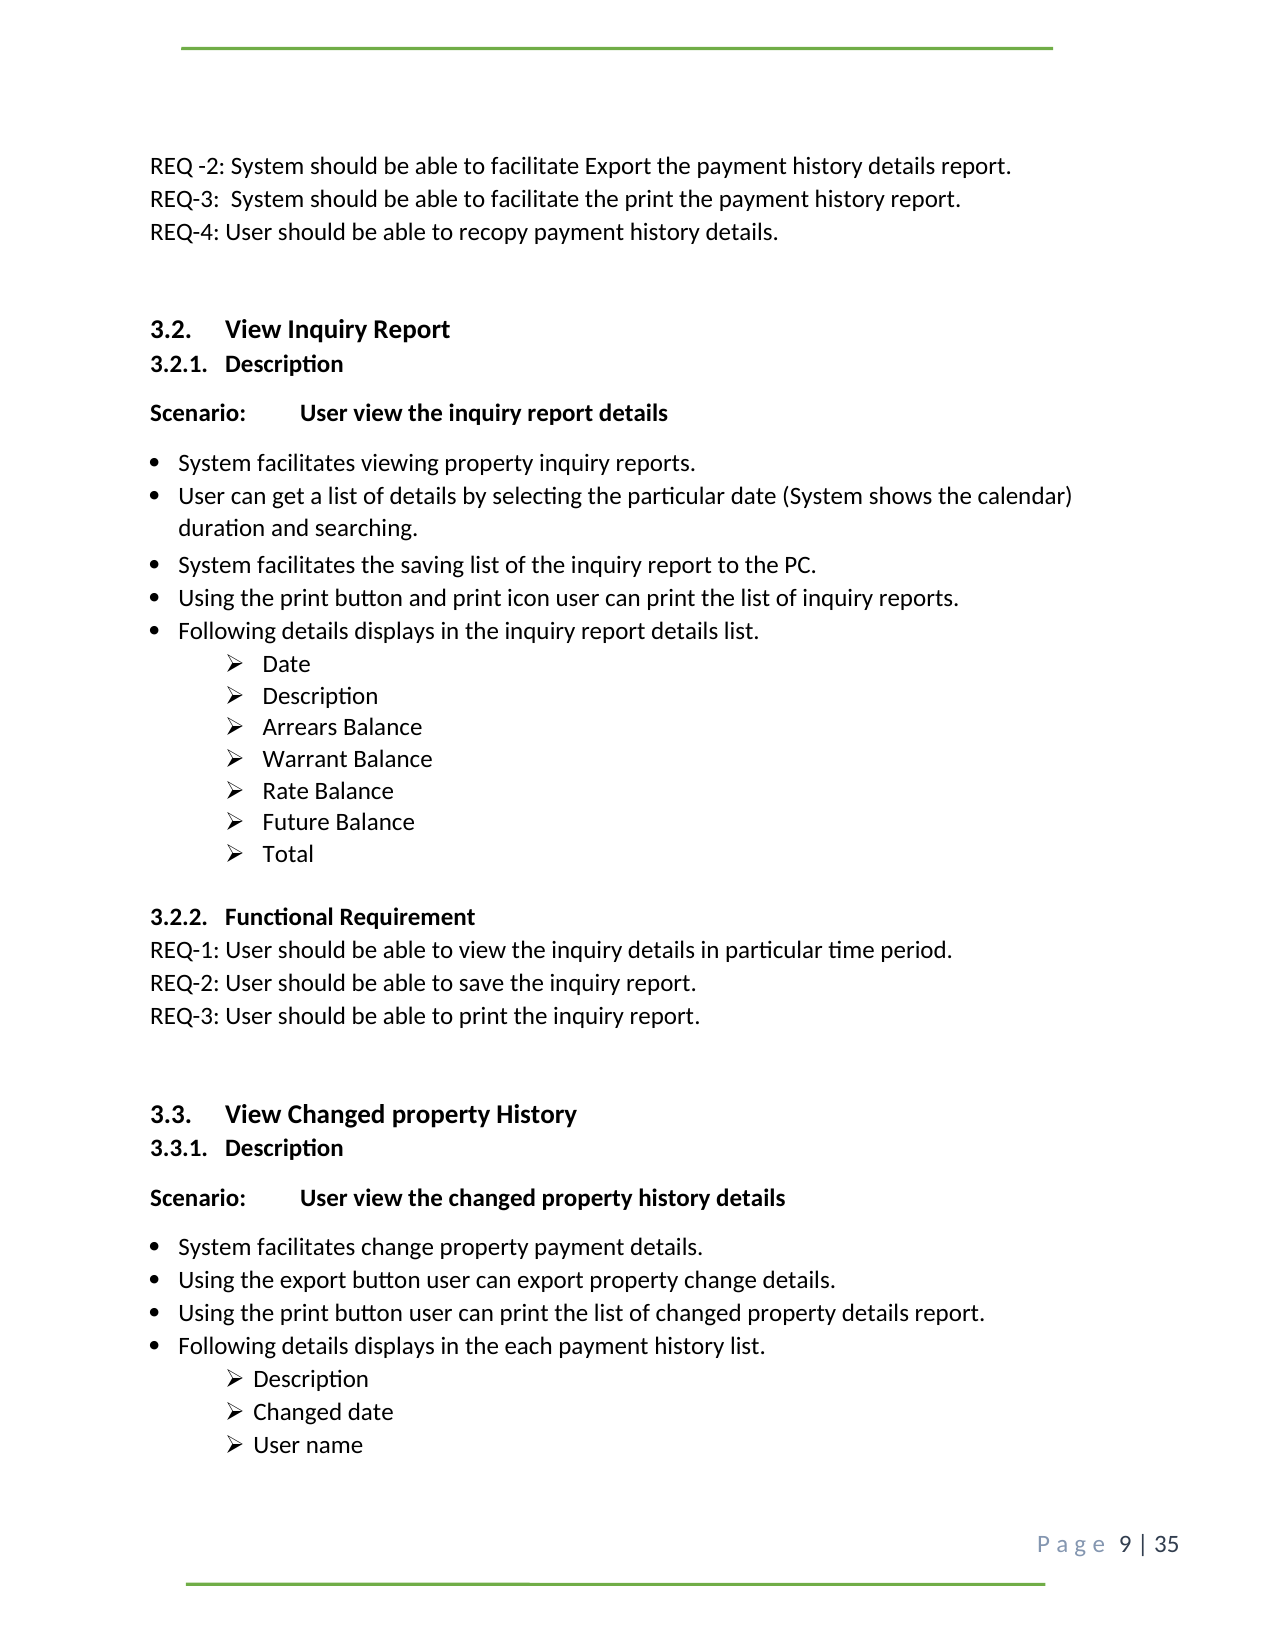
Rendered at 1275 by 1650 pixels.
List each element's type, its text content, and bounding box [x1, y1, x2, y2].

list Future Balance [225, 807, 1149, 837]
list System facilitates the saving list of the inquiry report to the PC. [150, 549, 1149, 580]
list User can get a list of details by selecting the particular date (System shows the calendar) duration and searching. [150, 480, 1149, 542]
text REQ-1: User should be able to view the inquiry details in particular time period. [150, 934, 1149, 965]
list Warrant Balance [225, 743, 1149, 774]
list Rate Balance [225, 775, 1149, 805]
list Description [225, 680, 1149, 710]
subtitle View Changed property History [150, 1097, 1181, 1130]
list Following details displays in the each payment history list. [150, 1330, 1149, 1361]
list Total [225, 838, 1149, 869]
list Using the print button and print icon user can print the list of inquiry reports. [150, 582, 1149, 613]
subtitle View Inquiry Report [150, 312, 1181, 345]
text REQ -2: System should be able to facilitate Export the payment history details report. [150, 150, 1149, 181]
text REQ-3: System should be able to facilitate the print the payment history report. [150, 183, 1149, 213]
text REQ-4: User should be able to recopy payment history details. [150, 216, 1149, 246]
list Arrears Balance [225, 712, 1149, 742]
list Following details displays in the inquiry report details list. [131, 615, 1149, 646]
list Description [150, 348, 1181, 378]
list Changed date [225, 1396, 1149, 1427]
list System facilitates viewing property inquiry reports. [150, 447, 1149, 478]
text Scenario: User view the changed property history details [150, 1182, 1181, 1212]
list Description [225, 1363, 1149, 1394]
list Using the print button user can print the list of changed property details report. [150, 1297, 1149, 1328]
text Scenario: User view the inquiry report details [150, 397, 1181, 428]
list Date [225, 648, 1149, 679]
text REQ-2: User should be able to save the inquiry report. [150, 967, 1149, 998]
list System facilitates change property payment details. [150, 1232, 1149, 1262]
list User name [225, 1429, 1149, 1459]
list Using the export button user can export property change details. [150, 1264, 1149, 1295]
list Description [150, 1132, 1181, 1163]
text REQ-3: User should be able to print the inquiry report. [150, 1000, 1149, 1031]
list Functional Requirement [150, 902, 1149, 932]
